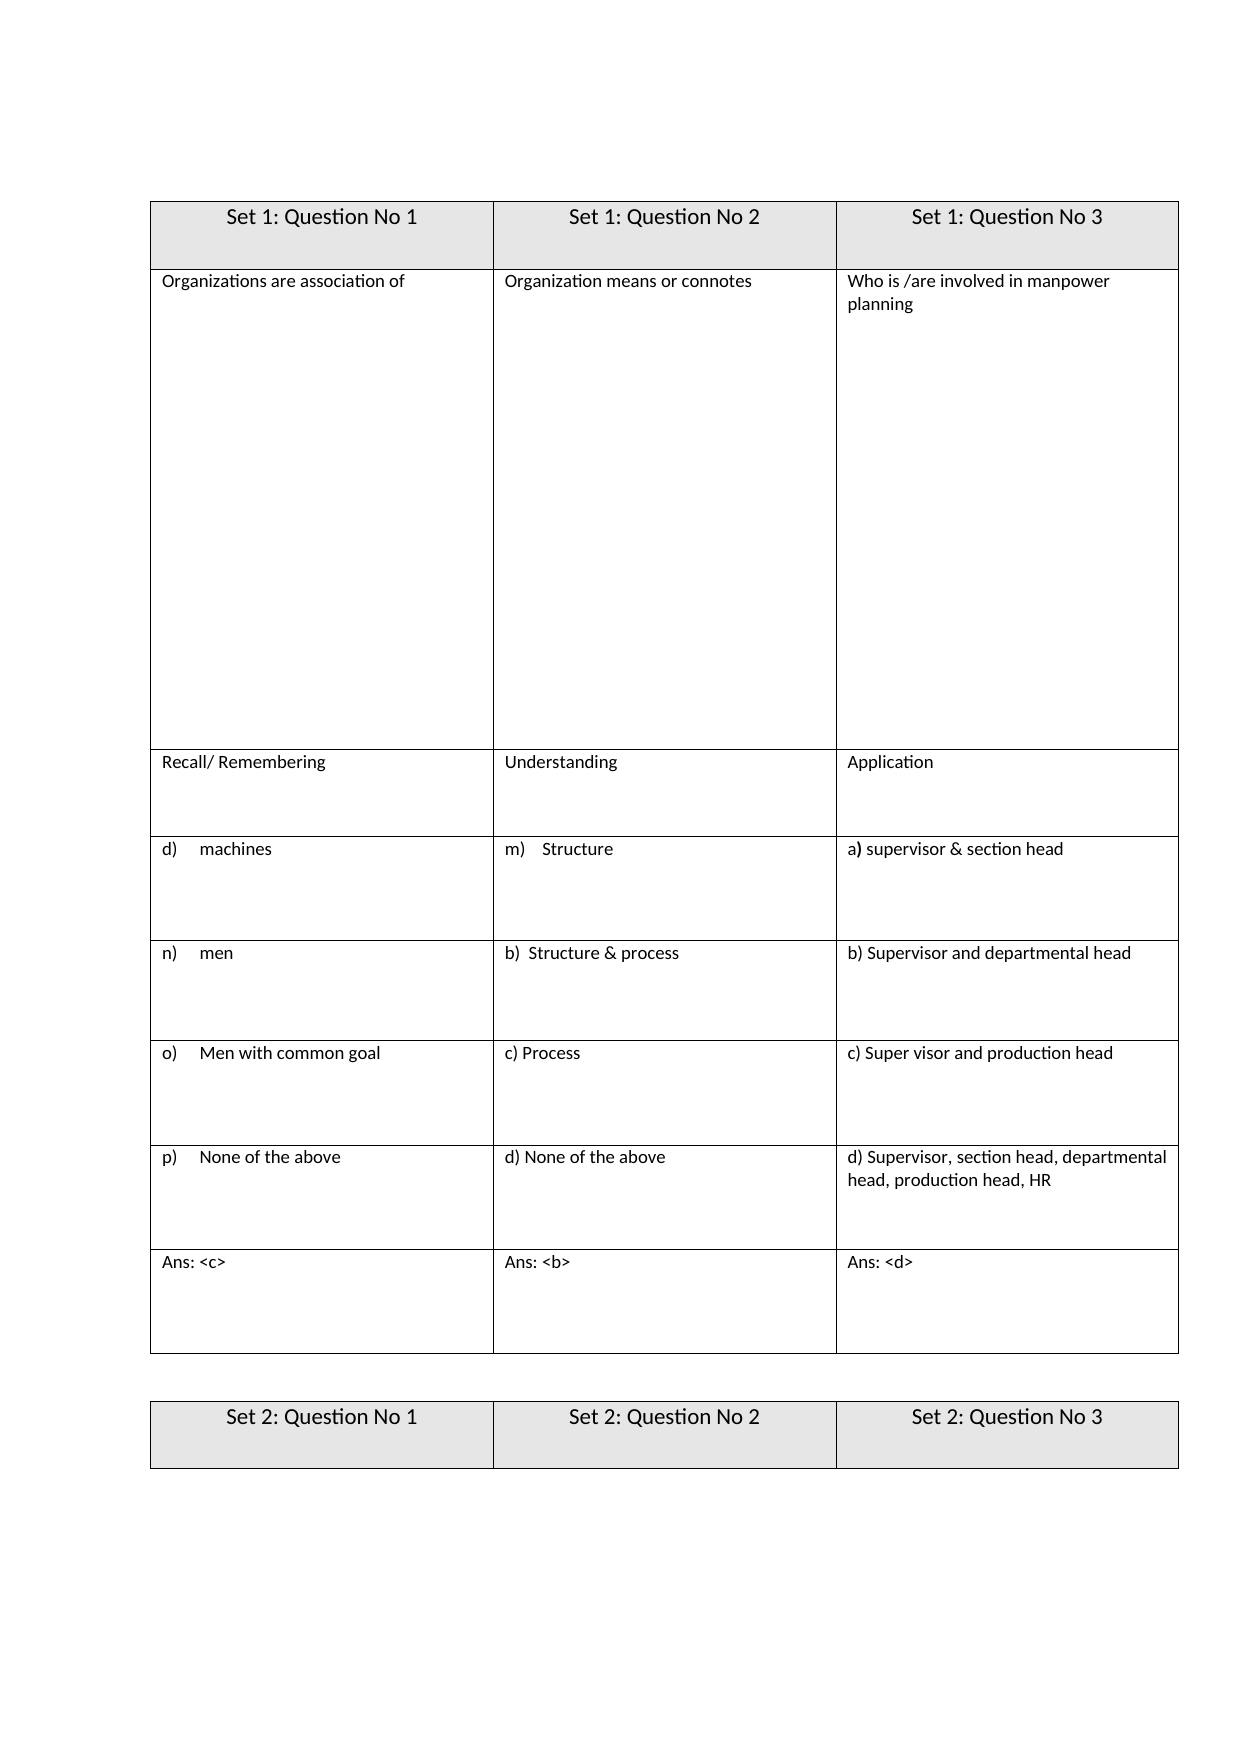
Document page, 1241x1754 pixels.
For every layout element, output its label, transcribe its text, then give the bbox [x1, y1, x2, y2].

table_cell Recall/ Remembering [151, 750, 493, 836]
table_cell Ans: <c> [151, 1250, 493, 1353]
table_cell c) Super visor and production head [837, 1041, 1178, 1144]
table_cell b) Supervisor and departmental head [837, 941, 1178, 1040]
table_header Set 2: Question No 3 [837, 1402, 1178, 1468]
table_cell Structure [494, 837, 836, 940]
table_cell machines [151, 837, 493, 940]
table_cell b) Structure & process [494, 941, 836, 1040]
table_cell Men with common goal [151, 1041, 493, 1144]
table_cell Organization means or connotes [494, 270, 836, 749]
table_cell None of the above [151, 1146, 493, 1249]
table_cell Who is /are involved in manpower planning [837, 270, 1178, 749]
table_cell Understanding [494, 750, 836, 836]
table_cell Organizations are association of [151, 270, 493, 749]
table_header Set 1: Question No 3 [837, 202, 1178, 269]
table_cell d) None of the above [494, 1146, 836, 1249]
table_header Set 2: Question No 1 [151, 1402, 493, 1468]
table_header Set 1: Question No 1 [151, 202, 493, 269]
table_cell a) supervisor & section head [837, 837, 1178, 940]
table_header Set 1: Question No 2 [494, 202, 836, 269]
table_cell Ans: <b> [494, 1250, 836, 1353]
table_cell c) Process [494, 1041, 836, 1144]
table_cell men [151, 941, 493, 1040]
table_cell Ans: <d> [837, 1250, 1178, 1353]
table_cell d) Supervisor, section head, departmental head, production head, HR [837, 1146, 1178, 1249]
table_cell Application [837, 750, 1178, 836]
table_header Set 2: Question No 2 [494, 1402, 836, 1468]
